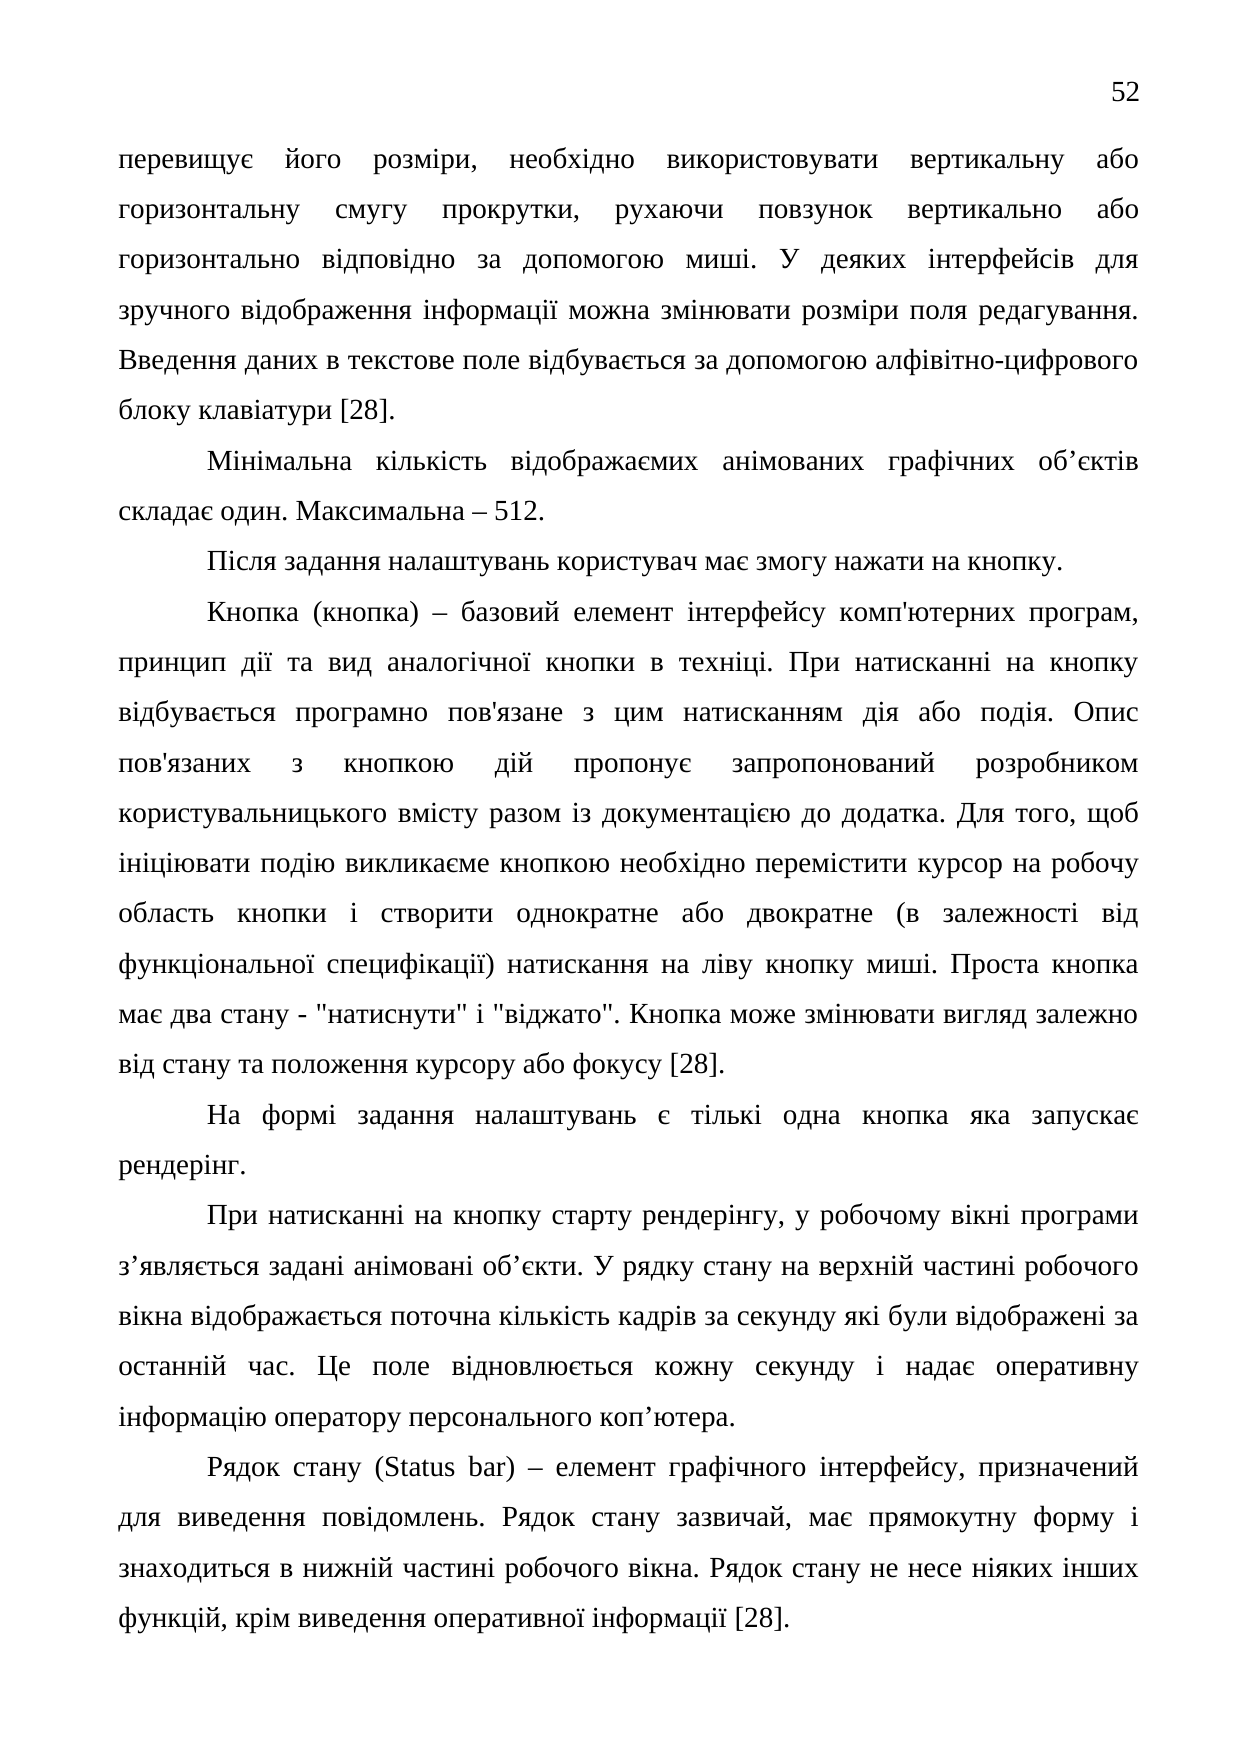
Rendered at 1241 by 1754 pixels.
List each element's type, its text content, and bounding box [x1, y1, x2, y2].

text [118, 141, 1140, 426]
text Мінімальна кількість відображаємих анімованих графічних об’єктів складає один. Максимальна – 512. [118, 443, 1140, 527]
text Після задання налаштувань користувач має змогу нажати на кнопку. [118, 543, 1140, 577]
text Кнопка (кнопка) – базовий елемент інтерфейсу комп'ютерних програм, принцип дії та вид аналогічної кнопки в техніці. При натисканні на кнопку відбувається програмно пов'язане з цим натисканням дія або подія. Опис пов'язаних з кнопкою дій пропонує запропонований розробником користувальницького вмісту разом із документацією до додатка. Для того, щоб ініціювати подію викликаєме кнопкою необхідно перемістити курсор на робочу область кнопки і створити однократне або двократне (в залежності від функціональної специфікації) натискання на ліву кнопку миші. Проста кнопка має два стану - "натиснути" і "віджато". Кнопка може змінювати вигляд залежно від стану та положення курсору або фокусу [28]. [118, 594, 1140, 1080]
text При натисканні на кнопку старту рендерінгу, у робочому вікні програми з’являється задані анімовані об’єкти. У рядку стану на верхній частині робочого вікна відображається поточна кількість кадрів за секунду які були відображені за останній час. Це поле відновлюється кожну секунду і надає оперативну інформацію оператору персонального коп’ютера. [118, 1197, 1140, 1432]
text Рядок стану (Status bar) – елемент графічного інтерфейсу, призначений для виведення повідомлень. Рядок стану зазвичай, має прямокутну форму і знаходиться в нижній частині робочого вікна. Рядок стану не несе ніяких інших функцій, крім виведення оперативної інформації [28]. [118, 1449, 1140, 1633]
text На формі задання налаштувань є тількі одна кнопка яка запускає рендерінг. [118, 1097, 1140, 1181]
